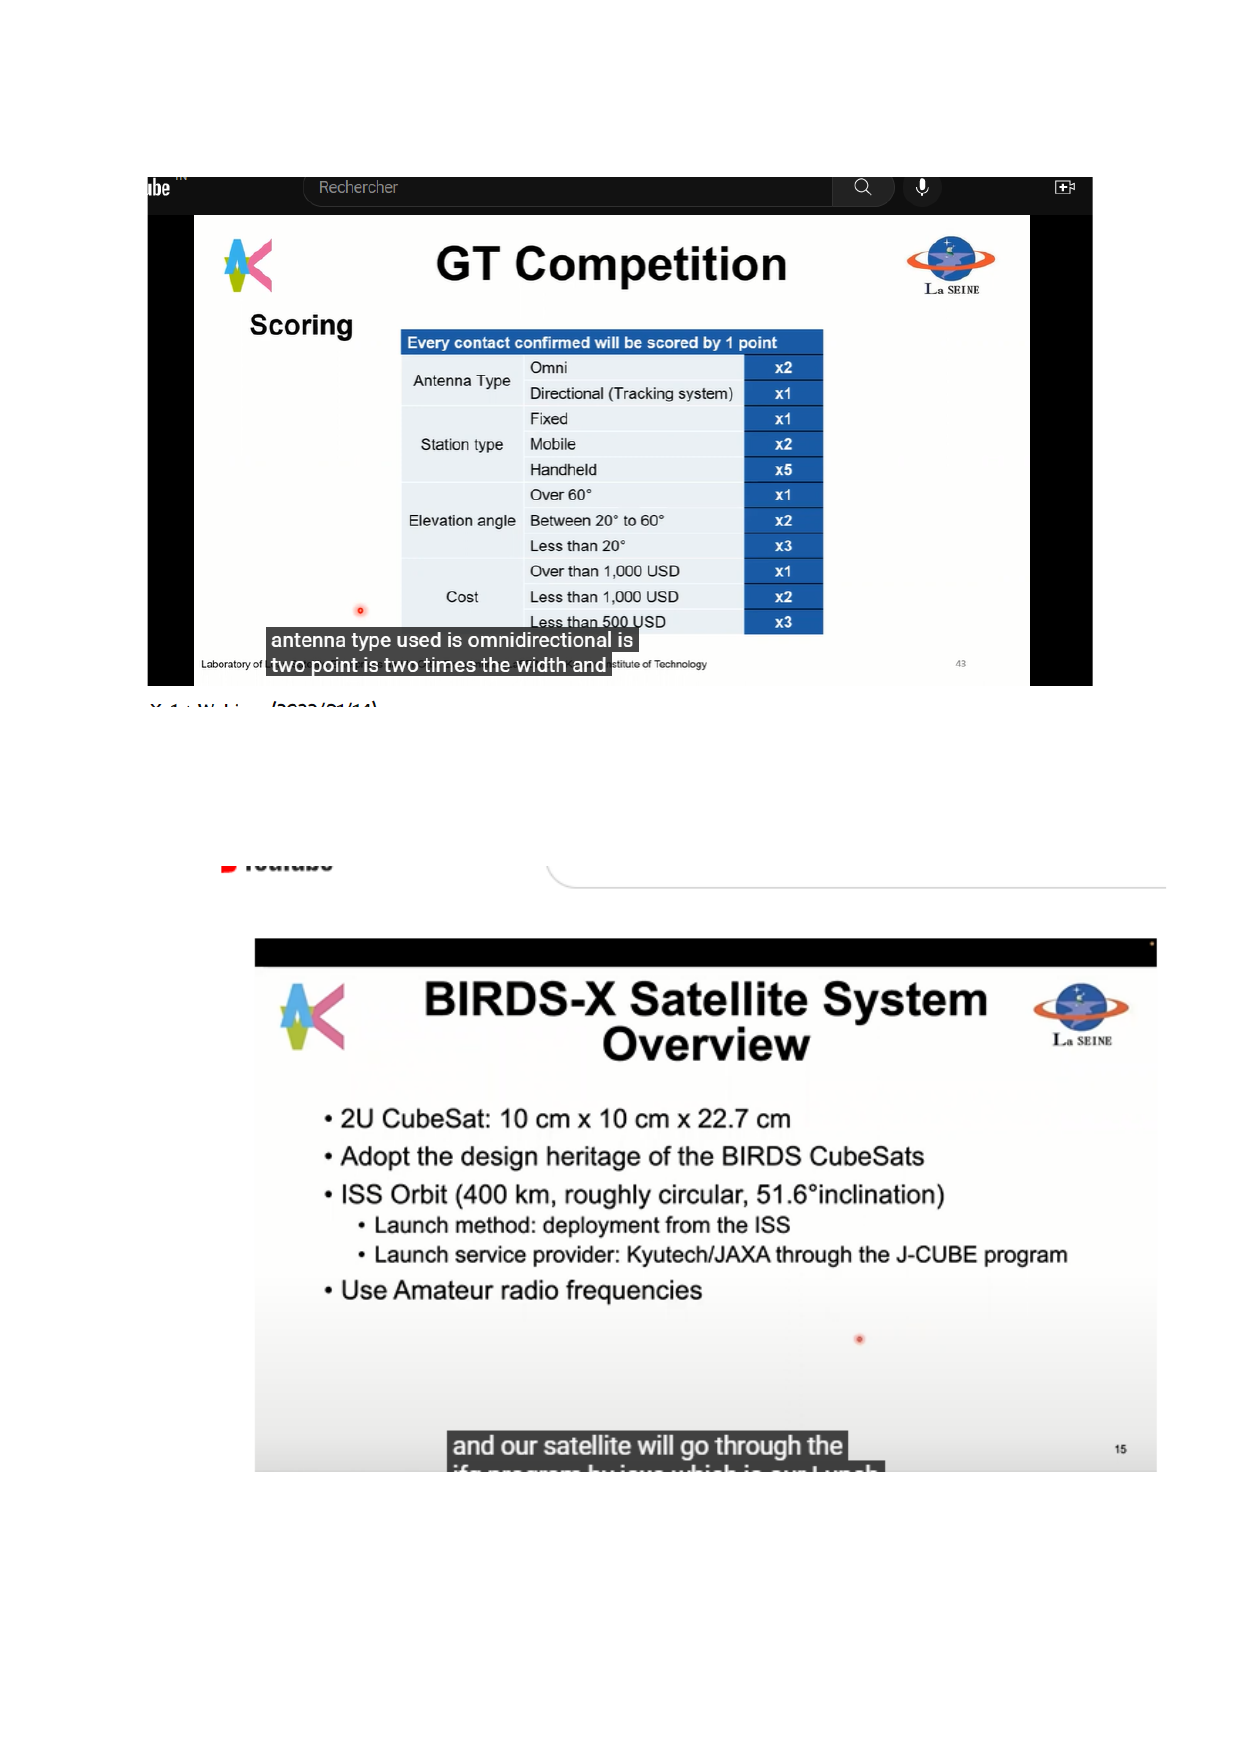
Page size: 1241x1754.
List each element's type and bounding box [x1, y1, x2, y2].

picture [147, 177, 1093, 707]
picture [221, 866, 1167, 1472]
